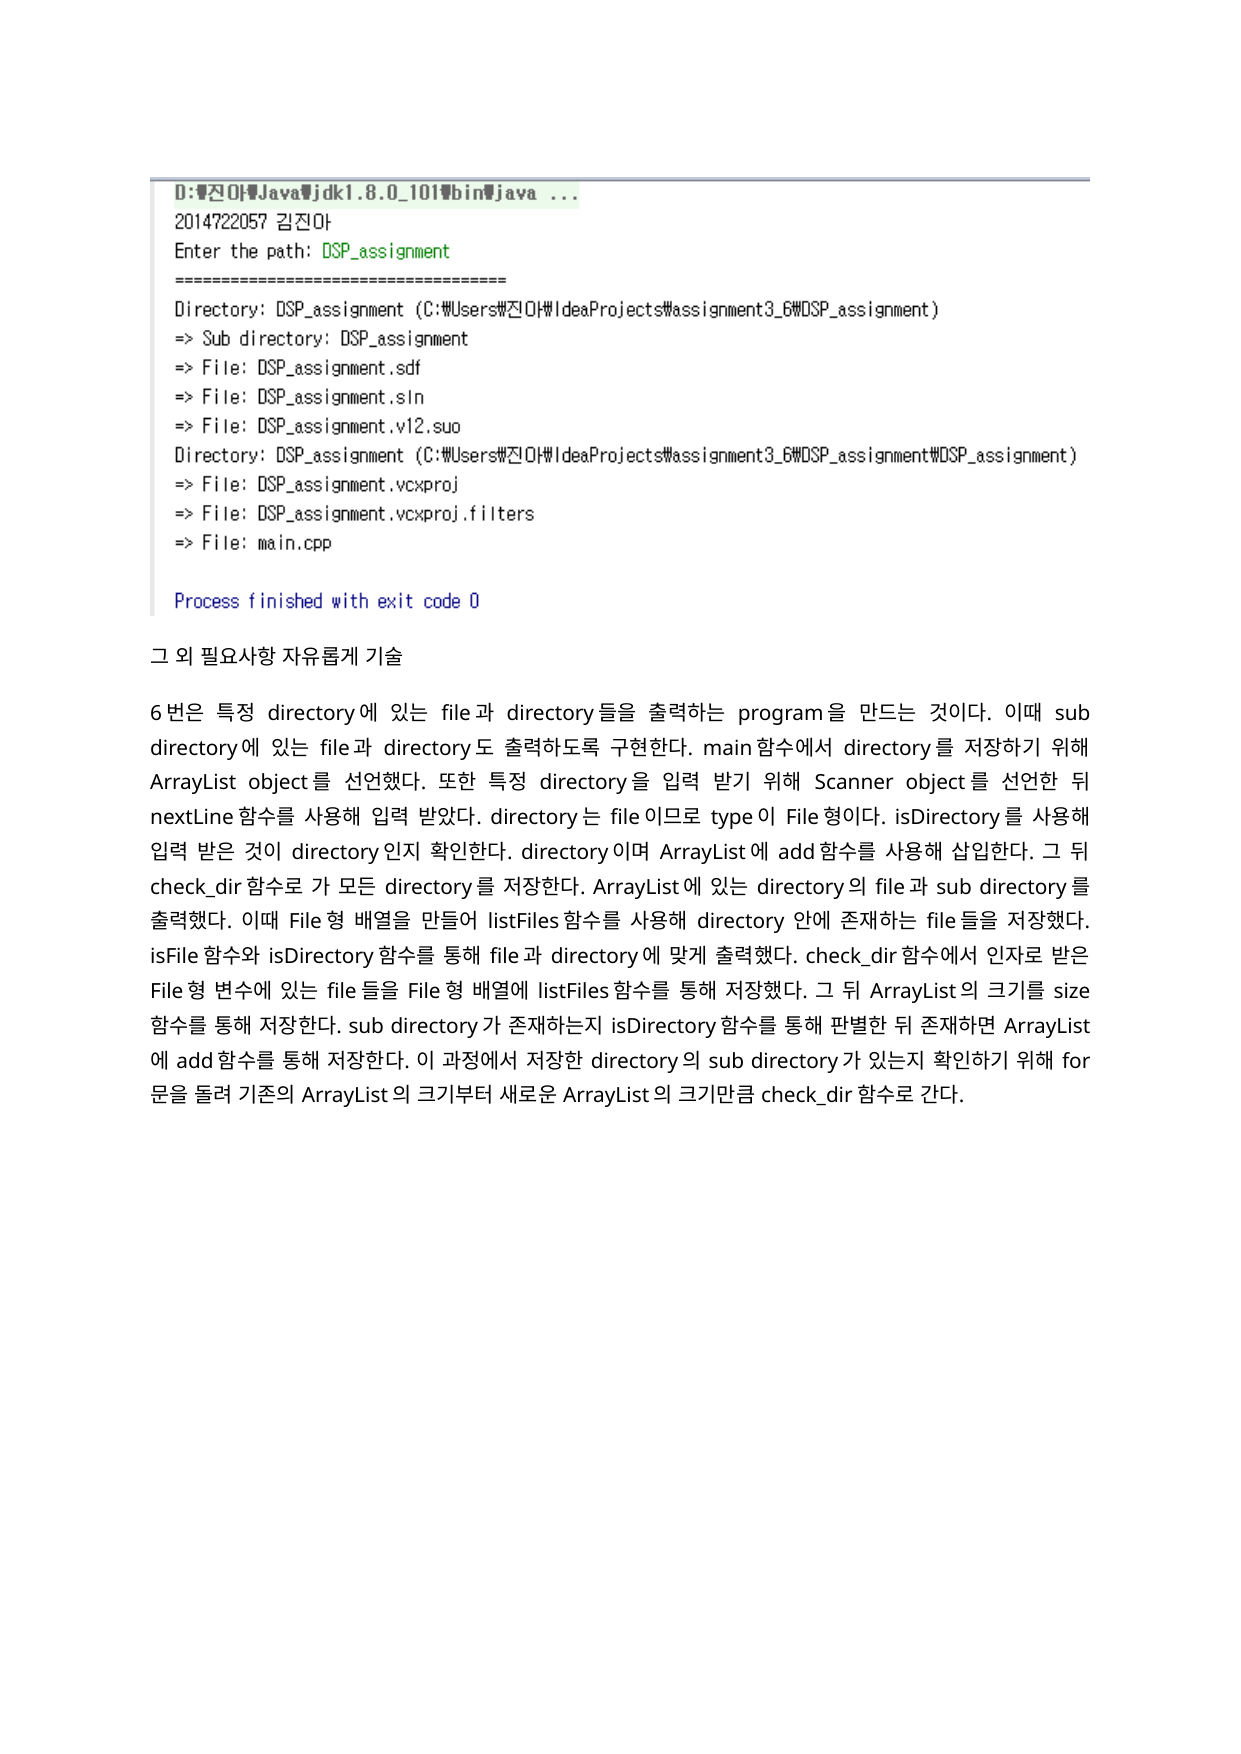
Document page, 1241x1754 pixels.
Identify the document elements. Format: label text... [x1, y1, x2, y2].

text 그 외 필요사항 자유롭게 기술 [150, 640, 1090, 671]
picture [150, 177, 1091, 616]
text 6번은 특정 directory에 있는 file과 directory들을 출력하는 program을 만드는 것이다. 이때 sub directory에 있는 file과 directory도 출력하도록 구현한다. main함수에서 directory를 저장하기 위해 ArrayList object를 선언했다. 또한 특정 directory을 입력 받기 위해 Scanner object를 선언한 뒤 nextLine함수를 사용해 입력 받았다. directory는 file이므로 type이 File형이다. isDirectory를 사용해 입력 받은 것이 directory인지 확인한다. directory이며 ArrayList에 add함수를 사용해 삽입한다. 그 뒤 check_dir함수로 가 모든 directory를 저장한다. ArrayList에 있는 directory의 file과 sub directory를 출력했다. 이때 File형 배열을 만들어 listFiles함수를 사용해 directory 안에 존재하는 file들을 저장했다. isFile함수와 isDirectory함수를 통해 file과 directory에 맞게 출력했다. check_dir함수에서 인자로 받은 File형 변수에 있는 file들을 File형 배열에 listFiles함수를 통해 저장했다. 그 뒤 ArrayList의 크기를 size함수를 통해 저장한다. sub directory가 존재하는지 isDirectory함수를 통해 판별한 뒤 존재하면 ArrayList에 add함수를 통해 저장한다. 이 과정에서 저장한 directory의 sub directory가 있는지 확인하기 위해 for문을 돌려 기존의 ArrayList의 크기부터 새로운 ArrayList의 크기만큼 check_dir함수로 간다. [150, 696, 1090, 1109]
